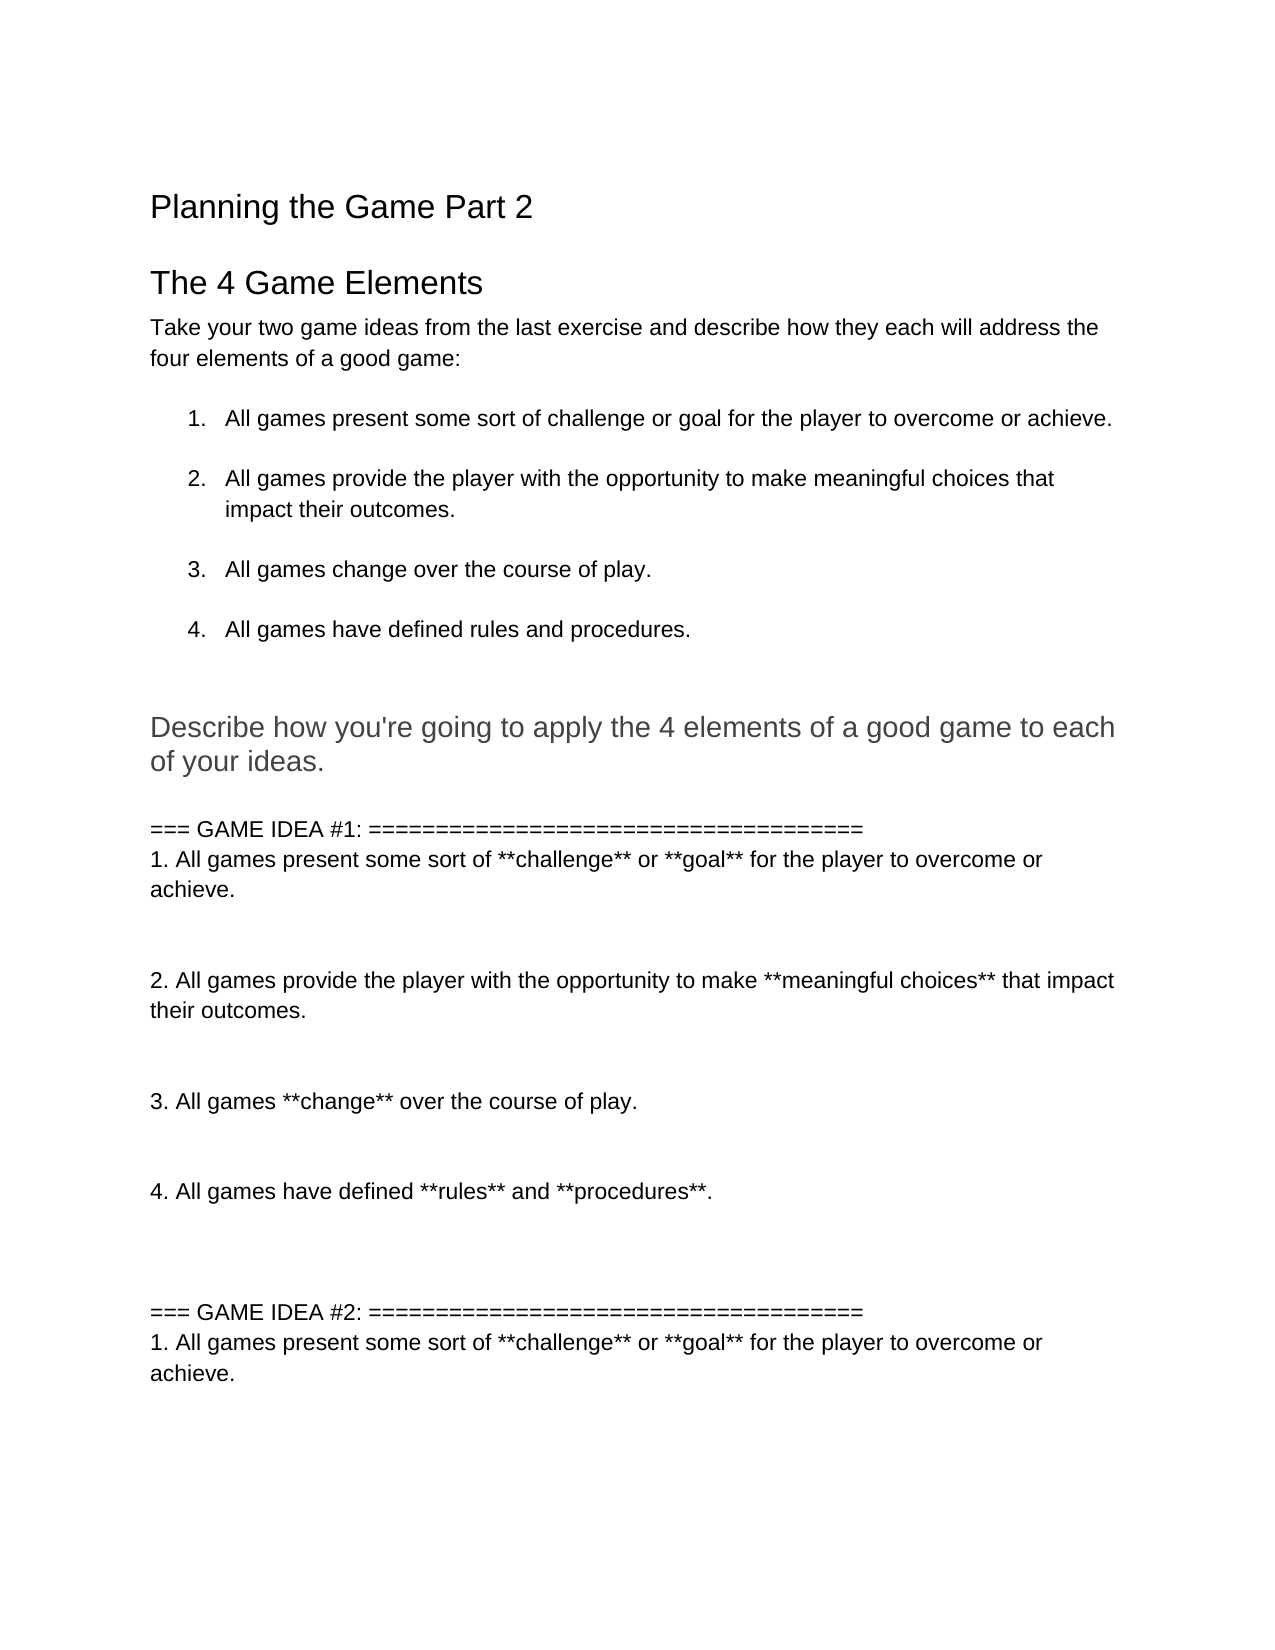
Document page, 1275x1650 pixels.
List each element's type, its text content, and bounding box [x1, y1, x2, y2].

text 4. All games have defined **rules** and **procedures**. [150, 1178, 1125, 1205]
list All games have defined rules and procedures. [187, 616, 1125, 643]
subtitle The 4 Game Elements [150, 263, 1125, 302]
subtitle Describe how you're going to apply the 4 elements of a good game to each of your ideas. [150, 710, 1125, 777]
subtitle Planning the Game Part 2 [150, 187, 1125, 226]
text === GAME IDEA #1: ===================================== [150, 816, 1125, 842]
text 1. All games present some sort of **challenge** or **goal** for the player to overcome or achieve. [150, 846, 1125, 903]
text Take your two game ideas from the last exercise and describe how they each will address the four elements of a good game: [150, 314, 1125, 371]
list All games provide the player with the opportunity to make meaningful choices that impact their outcomes. [187, 465, 1125, 522]
text 2. All games provide the player with the opportunity to make **meaningful choices** that impact their outcomes. [150, 967, 1125, 1023]
text 3. All games **change** over the course of play. [150, 1088, 1125, 1114]
text === GAME IDEA #2: ===================================== [150, 1299, 1125, 1326]
list All games change over the course of play. [187, 556, 1125, 582]
text 1. All games present some sort of **challenge** or **goal** for the player to overcome or achieve. [150, 1329, 1125, 1386]
list All games present some sort of challenge or goal for the player to overcome or achieve. [187, 405, 1125, 431]
